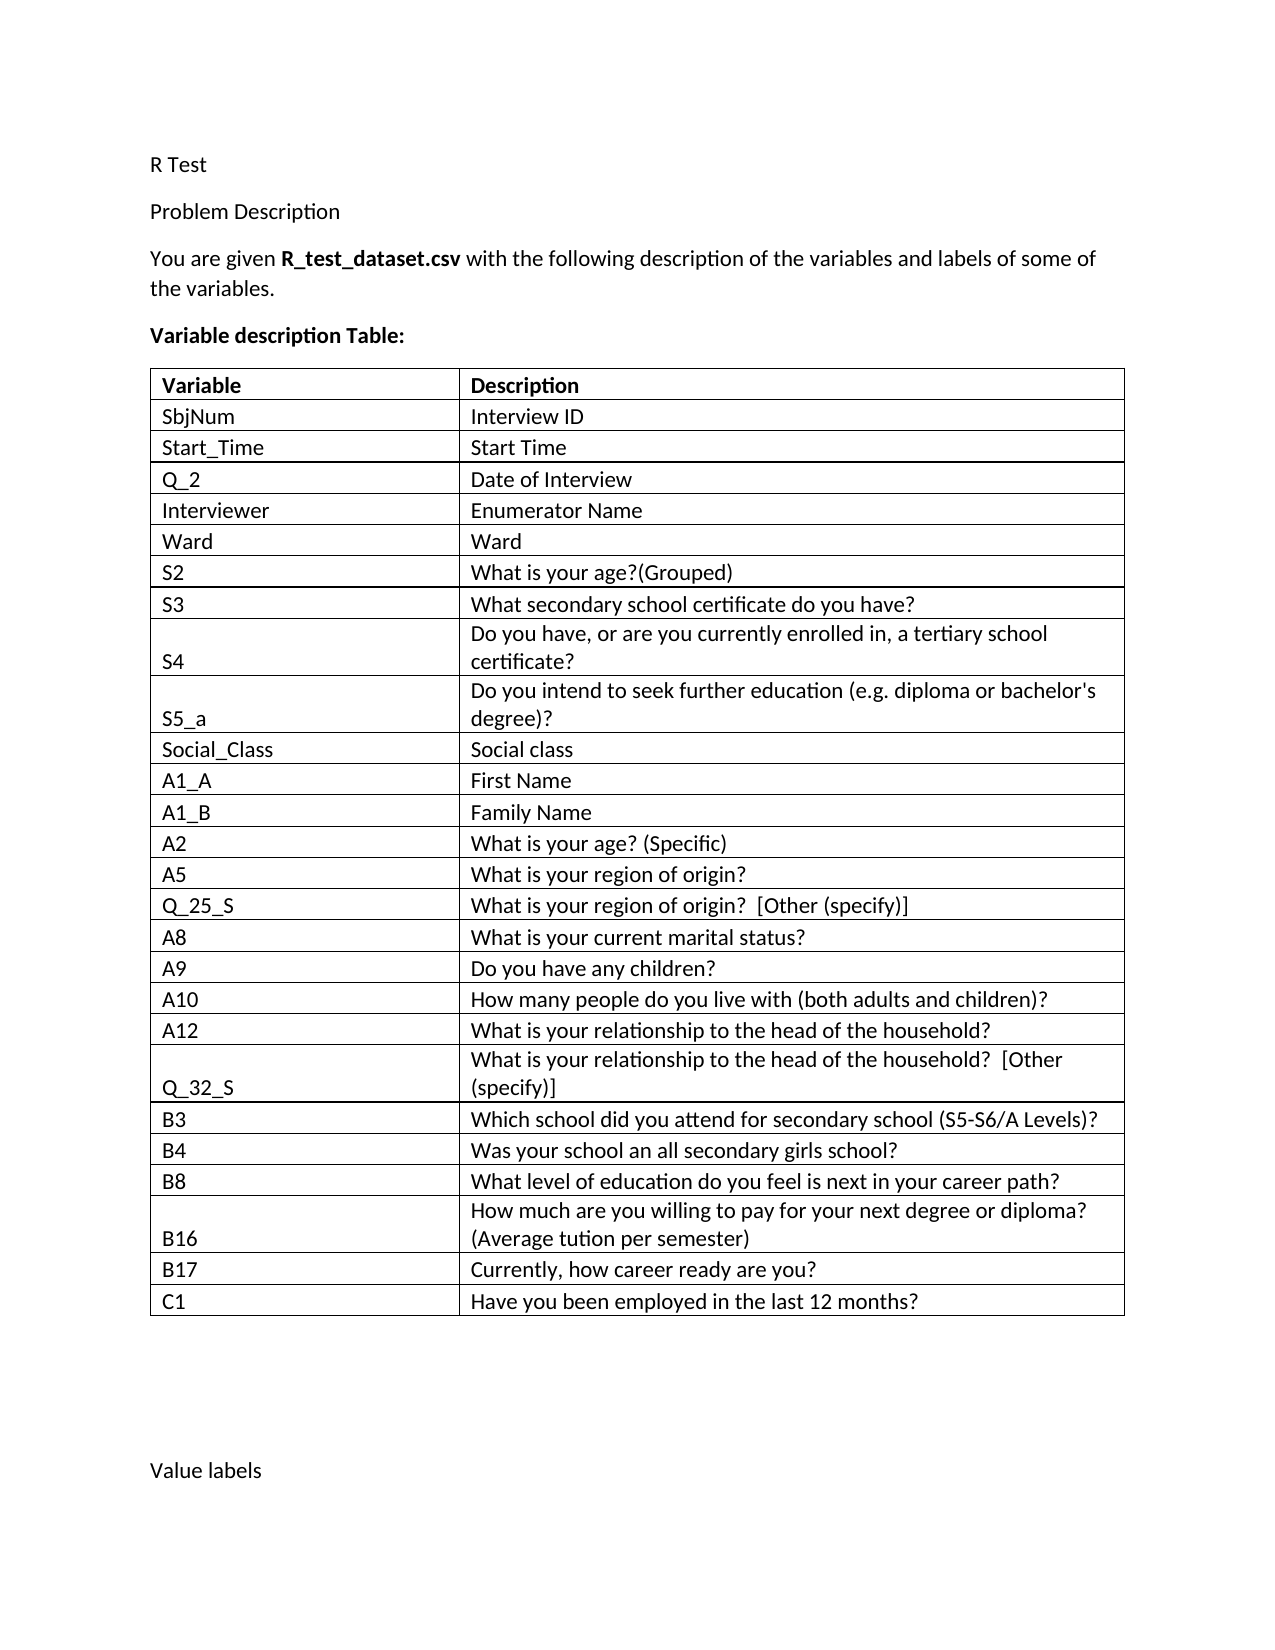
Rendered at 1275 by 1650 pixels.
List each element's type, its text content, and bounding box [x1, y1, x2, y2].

table_cell What level of education do you feel is next in your career path? [460, 1165, 1124, 1195]
table_cell Ward [460, 525, 1124, 555]
table_cell What is your age? (Specific) [460, 827, 1124, 857]
table_cell A9 [151, 952, 459, 982]
table_cell How many people do you live with (both adults and children)? [460, 983, 1124, 1013]
table_cell SbjNum [151, 400, 459, 430]
table_cell Currently, how career ready are you? [460, 1253, 1124, 1283]
table_cell A12 [151, 1014, 459, 1044]
text Variable description Table: [150, 321, 1125, 349]
table_cell S4 [151, 619, 459, 675]
table_cell How much are you willing to pay for your next degree or diploma? (Average tution per semester) [460, 1196, 1124, 1252]
table_cell Interview ID [460, 400, 1124, 430]
text Problem Description [150, 197, 1125, 225]
table_cell A1_A [151, 764, 459, 794]
table_cell S2 [151, 556, 459, 586]
table_cell Start_Time [151, 431, 459, 461]
table_cell Which school did you attend for secondary school (S5-S6/A Levels)? [460, 1103, 1124, 1133]
table_cell A2 [151, 827, 459, 857]
table_cell Family Name [460, 795, 1124, 826]
table_cell What is your region of origin? [460, 858, 1124, 888]
text R Test [150, 150, 1125, 178]
table_cell B3 [151, 1103, 459, 1133]
table_cell A5 [151, 858, 459, 888]
table_cell A1_B [151, 795, 459, 826]
table_cell A8 [151, 920, 459, 951]
table_cell What is your relationship to the head of the household? [Other (specify)] [460, 1045, 1124, 1101]
table_cell Q_32_S [151, 1045, 459, 1101]
table_cell A10 [151, 983, 459, 1013]
table_cell C1 [151, 1285, 459, 1315]
table_cell Social_Class [151, 733, 459, 763]
table_cell Enumerator Name [460, 494, 1124, 524]
table_cell Social class [460, 733, 1124, 763]
text Value labels [150, 1456, 1125, 1484]
table_cell Start Time [460, 431, 1124, 461]
table_cell What is your current marital status? [460, 920, 1124, 951]
table_cell Interviewer [151, 494, 459, 524]
table_cell Do you have, or are you currently enrolled in, a tertiary school certificate? [460, 619, 1124, 675]
table_cell S3 [151, 588, 459, 618]
table_cell Do you intend to seek further education (e.g. diploma or bachelor's degree)? [460, 676, 1124, 732]
table_cell Was your school an all secondary girls school? [460, 1134, 1124, 1164]
table_cell Q_2 [151, 463, 459, 493]
table_cell Q_25_S [151, 889, 459, 919]
table_cell B4 [151, 1134, 459, 1164]
table_cell B8 [151, 1165, 459, 1195]
table_header Variable [151, 369, 459, 399]
table_cell Ward [151, 525, 459, 555]
table_cell What secondary school certificate do you have? [460, 588, 1124, 618]
table_cell What is your region of origin? [Other (specify)] [460, 889, 1124, 919]
table_cell What is your age?(Grouped) [460, 556, 1124, 586]
table_cell What is your relationship to the head of the household? [460, 1014, 1124, 1044]
table_cell S5_a [151, 676, 459, 732]
table_cell Have you been employed in the last 12 months? [460, 1285, 1124, 1315]
table_header Description [460, 369, 1124, 399]
table_cell Do you have any children? [460, 952, 1124, 982]
text You are given R_test_dataset.csv with the following description of the variables and labels of some of the variables. [150, 244, 1125, 302]
table_cell B17 [151, 1253, 459, 1283]
table_cell B16 [151, 1196, 459, 1252]
table_cell Date of Interview [460, 463, 1124, 493]
table_cell First Name [460, 764, 1124, 794]
